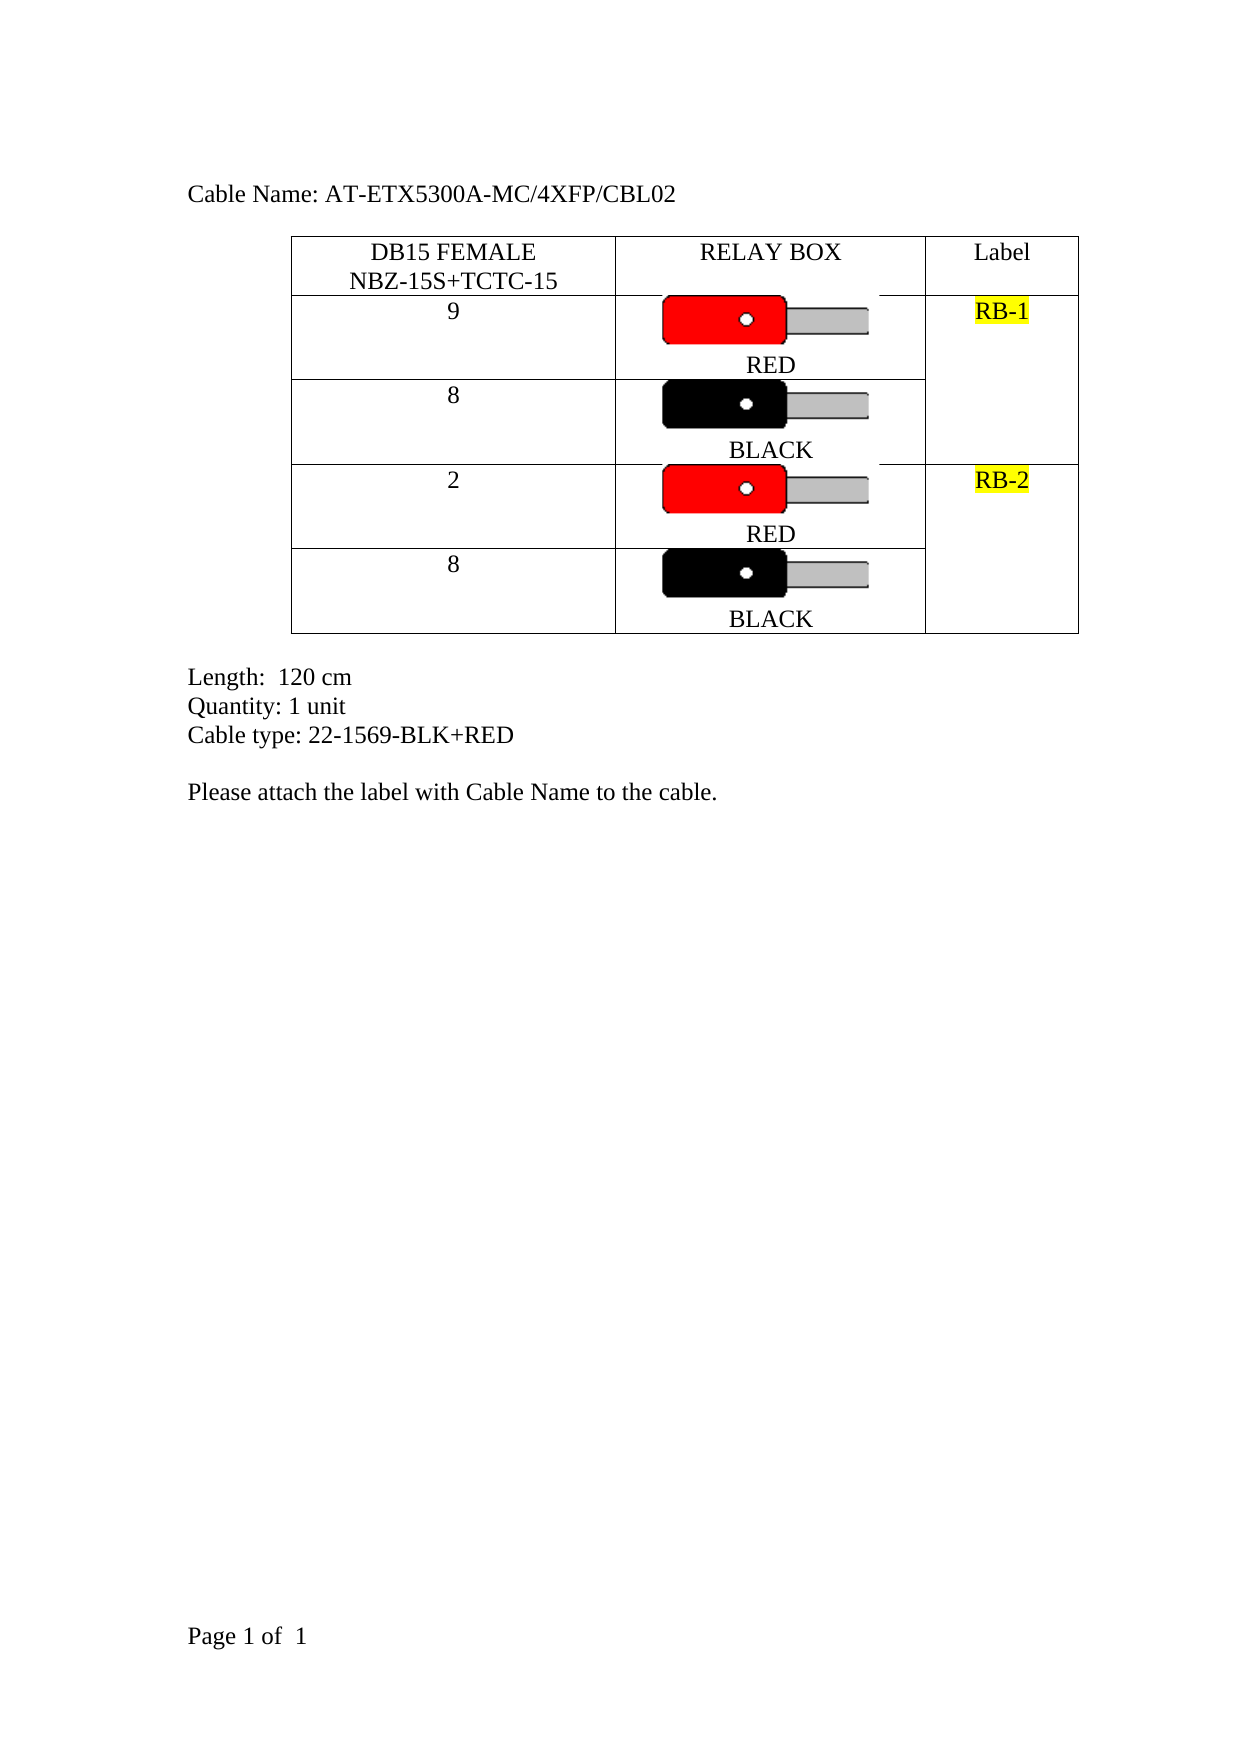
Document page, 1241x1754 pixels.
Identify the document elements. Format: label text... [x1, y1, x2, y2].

table_cell RED [616, 465, 925, 548]
picture [662, 295, 880, 351]
table_cell 9 [292, 296, 615, 379]
picture [662, 380, 880, 435]
table_cell 2 [292, 465, 615, 548]
text Quantity: 1 unit [187, 691, 1053, 720]
table_header Label [926, 237, 1078, 295]
text Please attach the label with Cable Name to the cable. [187, 777, 1053, 806]
text Cable type: 22-1569-BLK+RED [187, 720, 1053, 749]
picture [662, 549, 880, 604]
table_cell BLACK [616, 549, 925, 633]
table_header RELAY BOX [616, 237, 925, 295]
table_header DB15 FEMALE NBZ-15S+TCTC-15 [292, 237, 615, 295]
table_cell BLACK [616, 380, 925, 464]
table_cell RED [616, 296, 925, 379]
text Length: 120 cm [187, 662, 1053, 691]
table_cell 8 [292, 380, 615, 464]
picture [662, 464, 880, 520]
table_cell 8 [292, 549, 615, 633]
text Cable Name: AT-ETX5300A-MC/4XFP/CBL02 [187, 179, 1053, 207]
table_cell RB-1 [926, 296, 1078, 464]
table_cell RB-2 [926, 465, 1078, 633]
